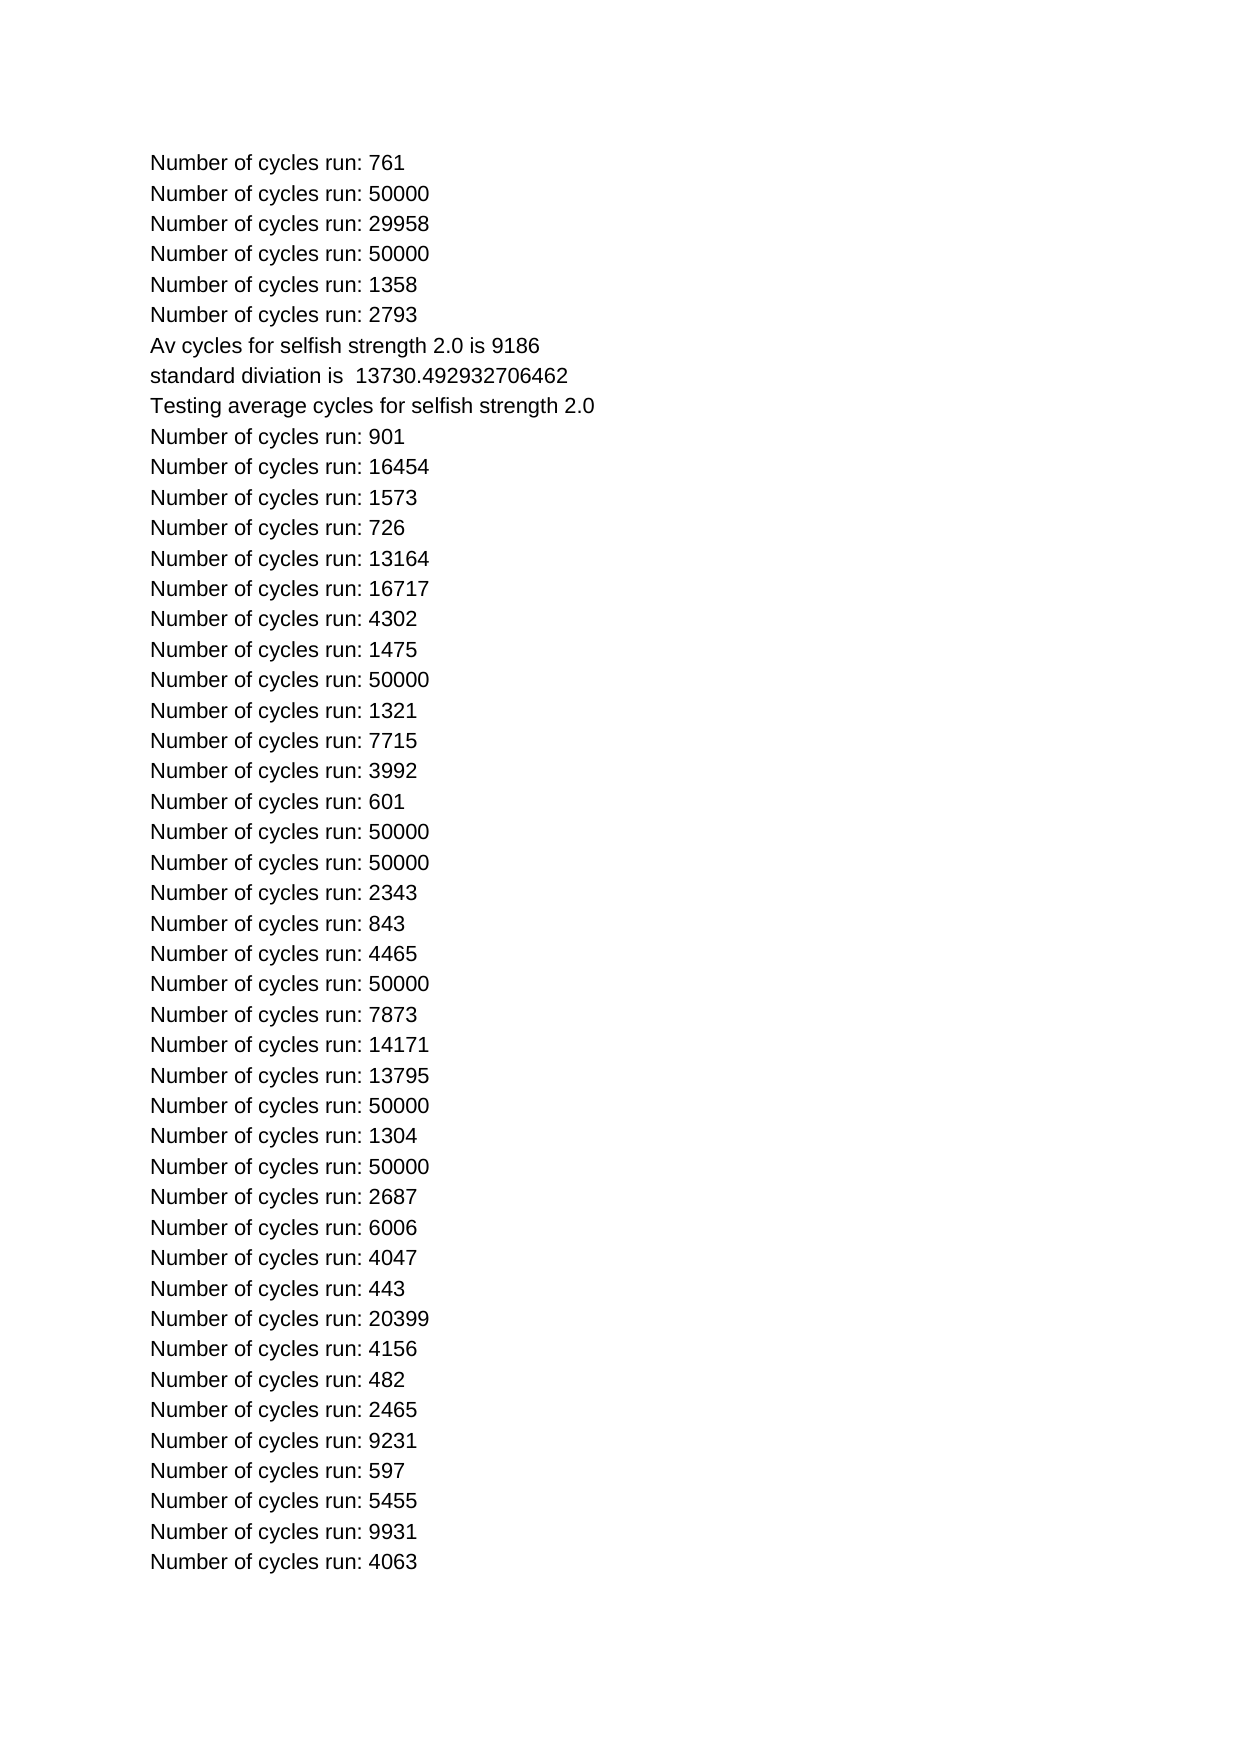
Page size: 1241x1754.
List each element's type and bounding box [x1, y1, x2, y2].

text [150, 150, 1090, 1574]
